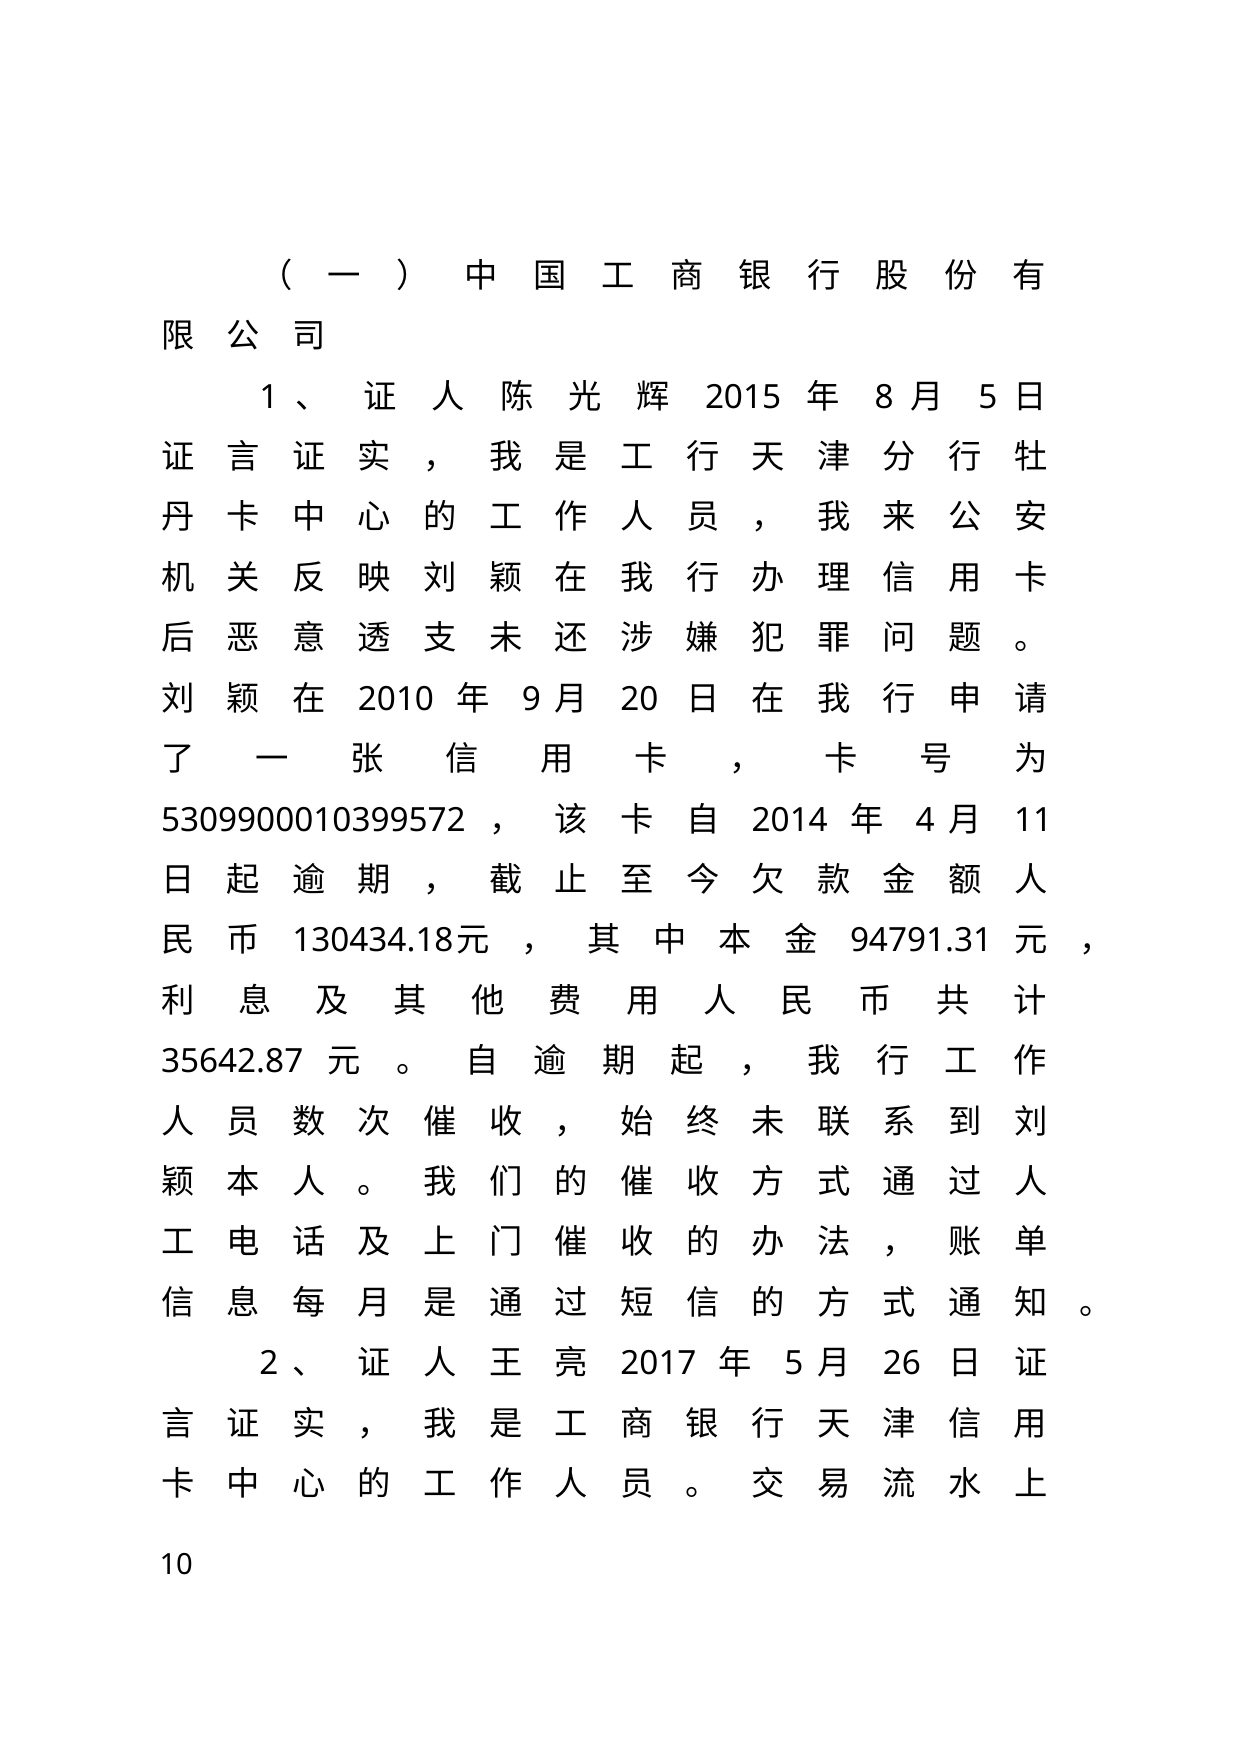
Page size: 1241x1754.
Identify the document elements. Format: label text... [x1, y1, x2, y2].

text （一）中国工商银行股份有限公司 [161, 243, 1079, 363]
text 1、证人陈光辉2015年8月5日证言证实，我是工行天津分行牡丹卡中心的工作人员，我来公安机关反映刘颖在我行办理信用卡后恶意透支未还涉嫌犯罪问题。刘颖在2010年9月20日在我行申请了一张信用卡，卡号为5309900010399572，该卡自2014年4月11日起逾期，截止至今欠款金额人民币130434.18元，其中本金94791.31元，利息及其他费用人民币共计35642.87元。自逾期起，我行工作人员数次催收，始终未联系到刘颖本人。我们的催收方式通过人工电话及上门催收的办法，账单信息每月是通过短信的方式通知。 [161, 363, 1079, 1330]
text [161, 1330, 1079, 1511]
